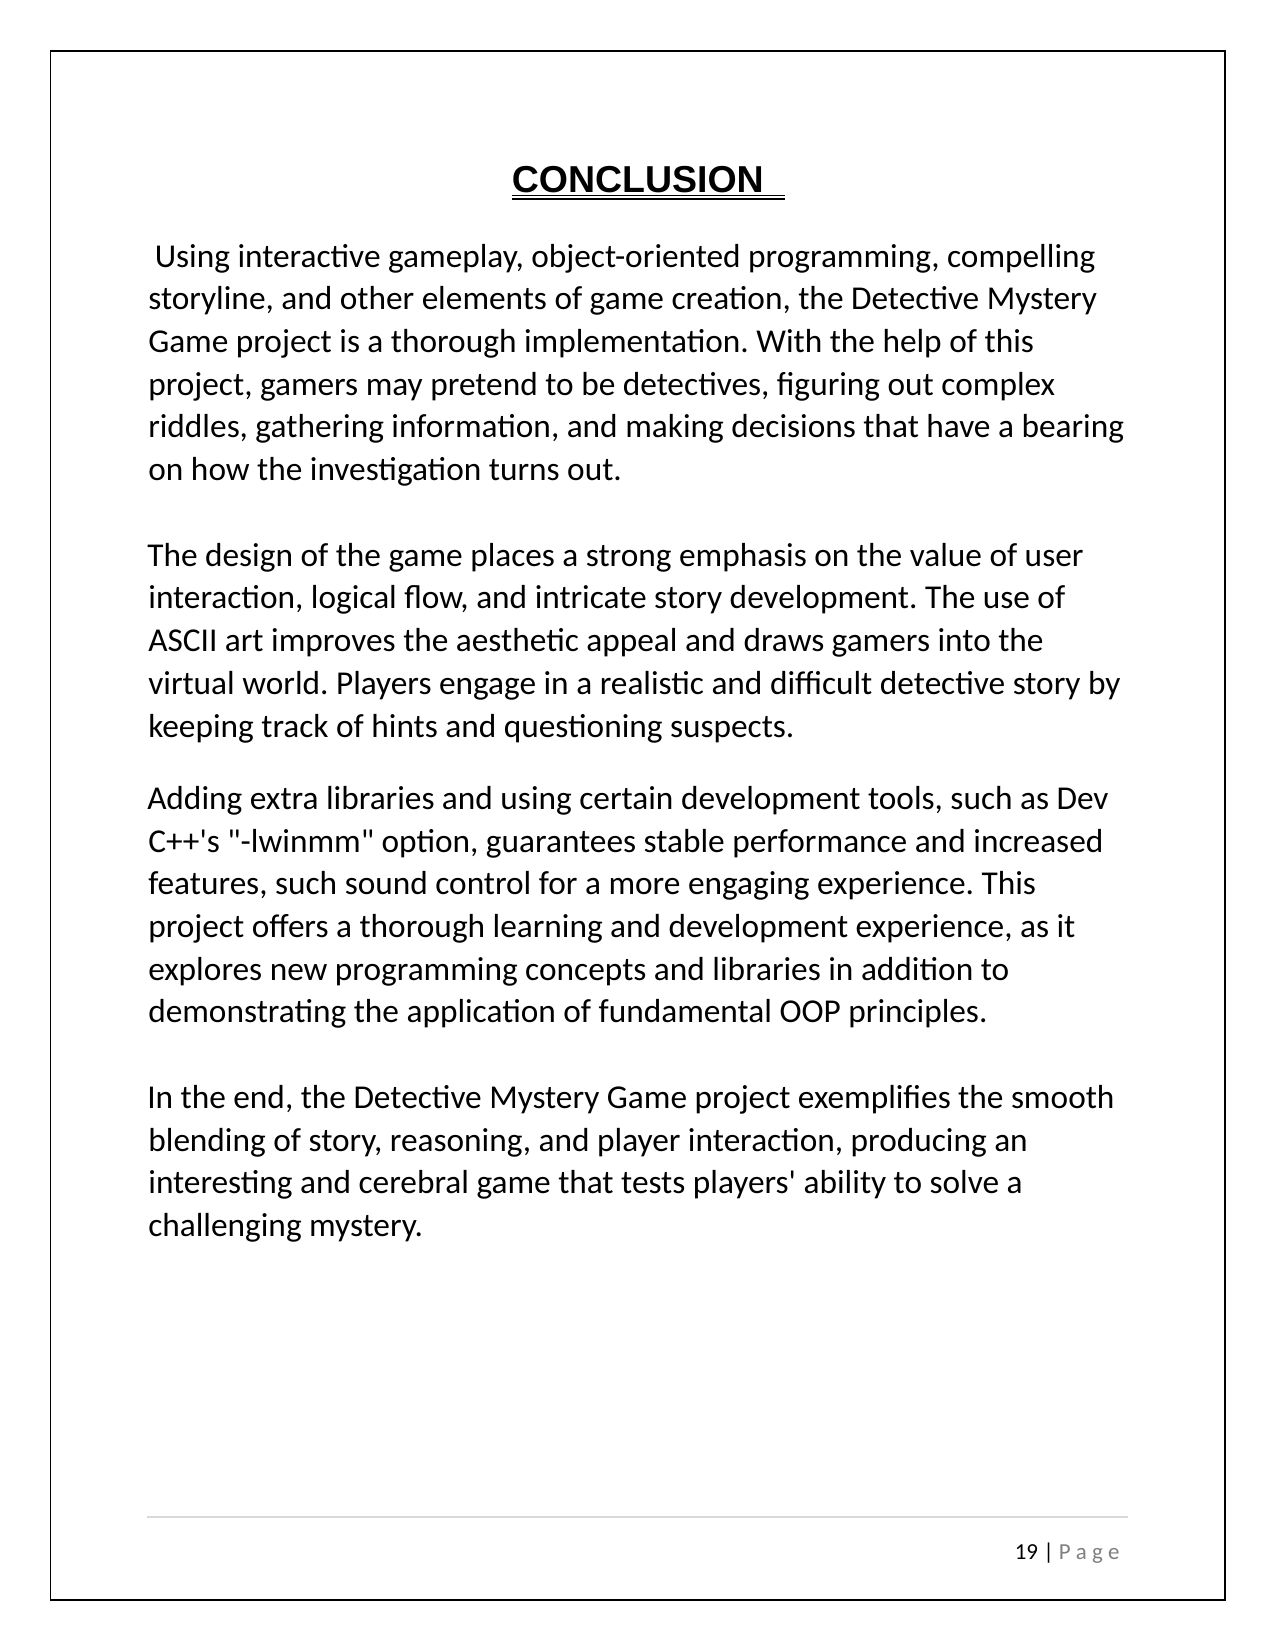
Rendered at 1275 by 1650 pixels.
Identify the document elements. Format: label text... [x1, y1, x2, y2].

text Adding extra libraries and using certain development tools, such as Dev C++'s "-lwinmm" option, guarantees stable performance and increased features, such sound control for a more engaging experience. This project offers a thorough learning and development experience, as it explores new programming concepts and libraries in addition to demonstrating the application of fundamental OOP principles. [147, 777, 1127, 1031]
text The design of the game places a strong emphasis on the value of user interaction, logical flow, and intricate story development. The use of ASCII art improves the aesthetic appeal and draws gamers into the virtual world. Players engage in a realistic and difficult detective story by keeping track of hints and questioning suspects. [147, 534, 1127, 745]
text In the end, the Detective Mystery Game project exemplifies the smooth blending of story, reasoning, and player interaction, producing an interesting and cerebral game that tests players' ability to solve a challenging mystery. [147, 1076, 1127, 1245]
subtitle CONCLUSION [148, 158, 1127, 201]
text Using interactive gameplay, object-oriented programming, compelling storyline, and other elements of game creation, the Detective Mystery Game project is a thorough implementation. With the help of this project, gamers may pretend to be detectives, figuring out complex riddles, gathering information, and making decisions that have a bearing on how the investigation turns out. [147, 234, 1127, 489]
